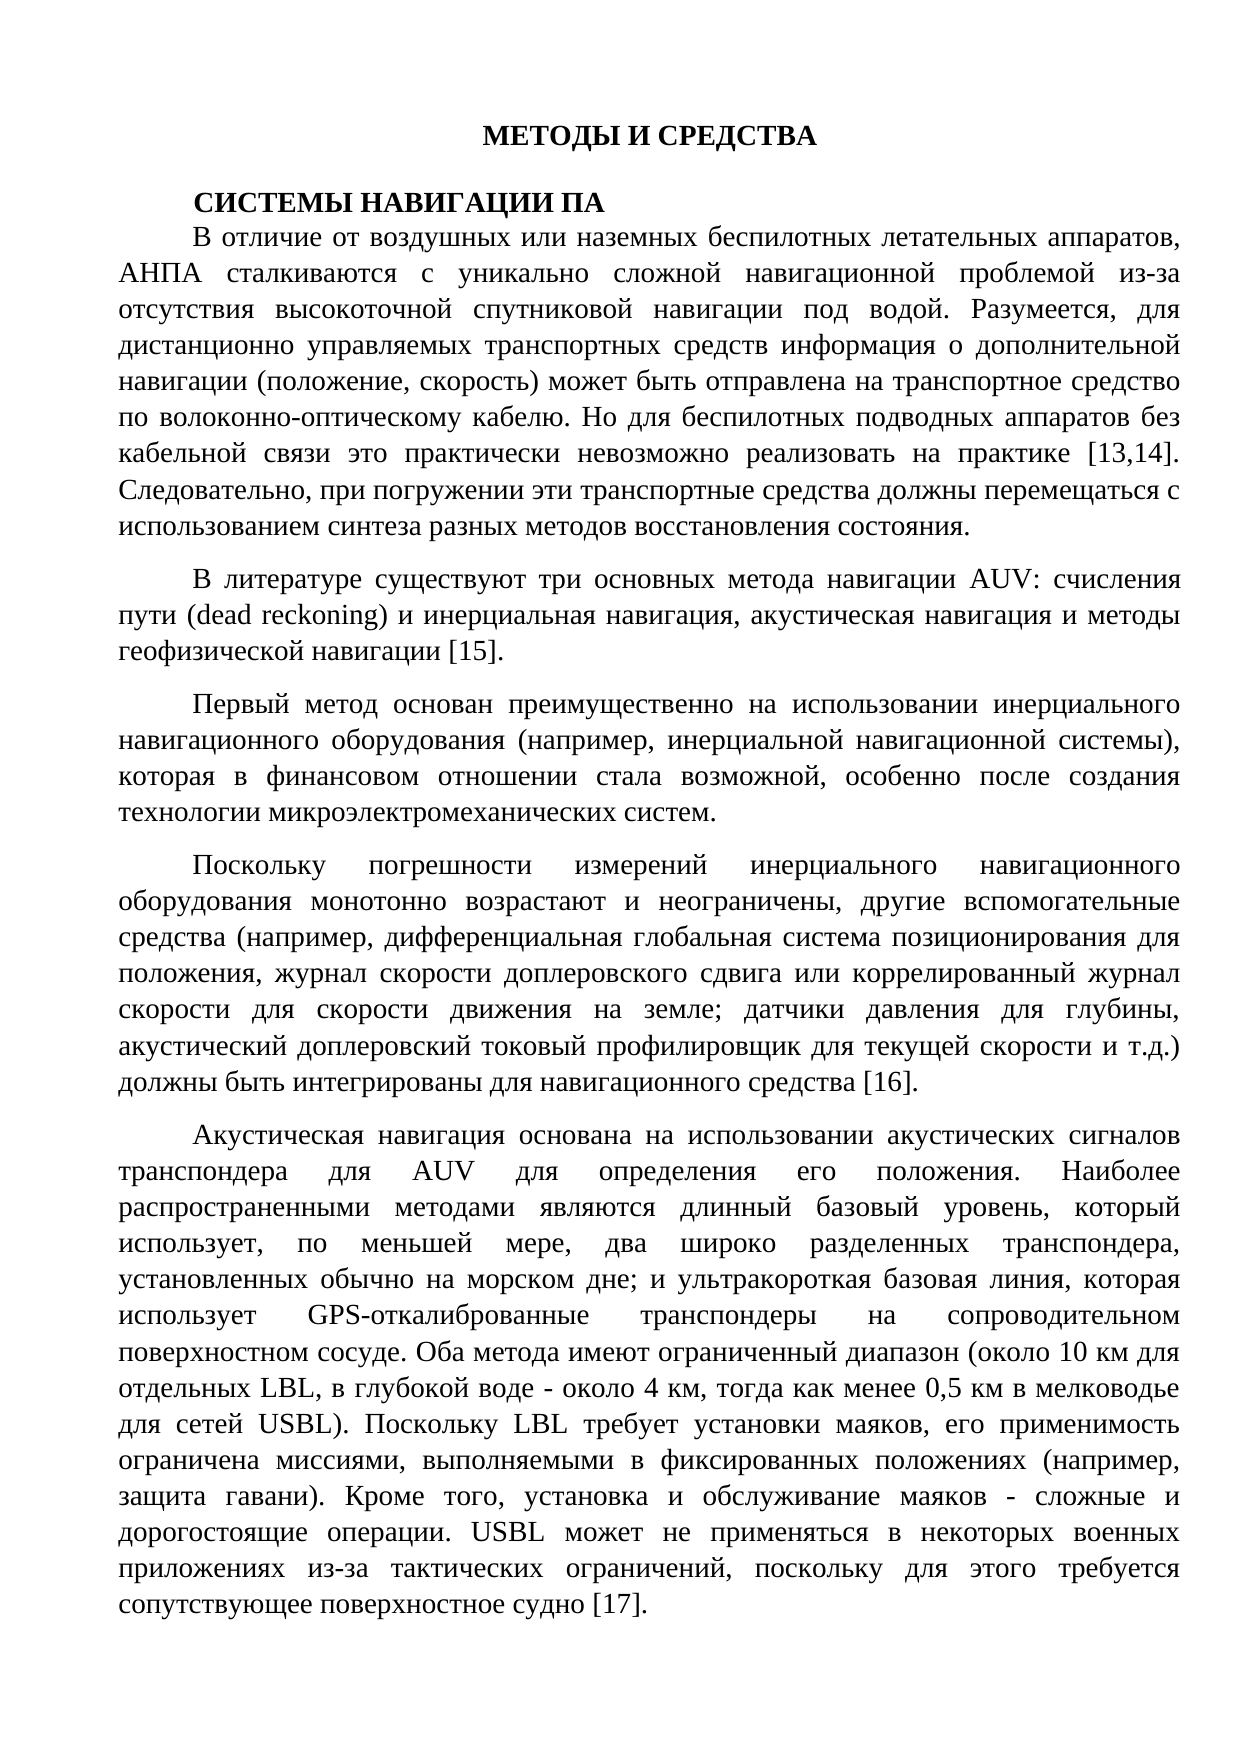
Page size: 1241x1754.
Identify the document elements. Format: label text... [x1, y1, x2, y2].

text СИСТЕМЫ НАВИГАЦИИ ПА [118, 185, 1181, 219]
text В отличие от воздушных или наземных беспилотных летательных аппаратов, АНПА сталкиваются с уникально сложной навигационной проблемой из-за отсутствия высокоточной спутниковой навигации под водой. Разумеется, для дистанционно управляемых транспортных средств информация о дополнительной навигации (положение, скорость) может быть отправлена на транспортное средство по волоконно-оптическому кабелю. Но для беспилотных подводных аппаратов без кабельной связи это практически невозможно реализовать на практике [13,14]. Следовательно, при погружении эти транспортные средства должны перемещаться с использованием синтеза разных методов восстановления состояния. [118, 219, 1181, 541]
text Акустическая навигация основана на использовании акустических сигналов транспондера для AUV для определения его положения. Наиболее распространенными методами являются длинный базовый уровень, который использует, по меньшей мере, два широко разделенных транспондера, установленных обычно на морском дне; и ультракороткая базовая линия, которая использует GPS-откалиброванные транспондеры на сопроводительном поверхностном сосуде. Оба метода имеют ограниченный диапазон (около 10 км для отдельных LBL, в глубокой воде - около 4 км, тогда как менее 0,5 км в мелководье для сетей USBL). Поскольку LBL требует установки маяков, его применимость ограничена миссиями, выполняемыми в фиксированных положениях (например, защита гавани). Кроме того, установка и обслуживание маяков - сложные и дорогостоящие операции. USBL может не применяться в некоторых военных приложениях из-за тактических ограничений, поскольку для этого требуется сопутствующее поверхностное судно [17]. [118, 1117, 1181, 1620]
text В литературе существуют три основных метода навигации AUV: счисления пути (dead reckoning) и инерциальная навигация, акустическая навигация и методы геофизической навигации [15]. [118, 561, 1181, 667]
text Поскольку погрешности измерений инерциального навигационного оборудования монотонно возрастают и неограничены, другие вспомогательные средства (например, дифференциальная глобальная система позиционирования для положения, журнал скорости доплеровского сдвига или коррелированный журнал скорости для скорости движения на земле; датчики давления для глубины, акустический доплеровский токовый профилировщик для текущей скорости и т.д.) должны быть интегрированы для навигационного средства [16]. [118, 847, 1181, 1097]
text МЕТОДЫ И СРЕДСТВА [118, 118, 1181, 152]
text Первый метод основан преимущественно на использовании инерциального навигационного оборудования (например, инерциальной навигационной системы), которая в финансовом отношении стала возможной, особенно после создания технологии микроэлектромеханических систем. [118, 686, 1181, 828]
